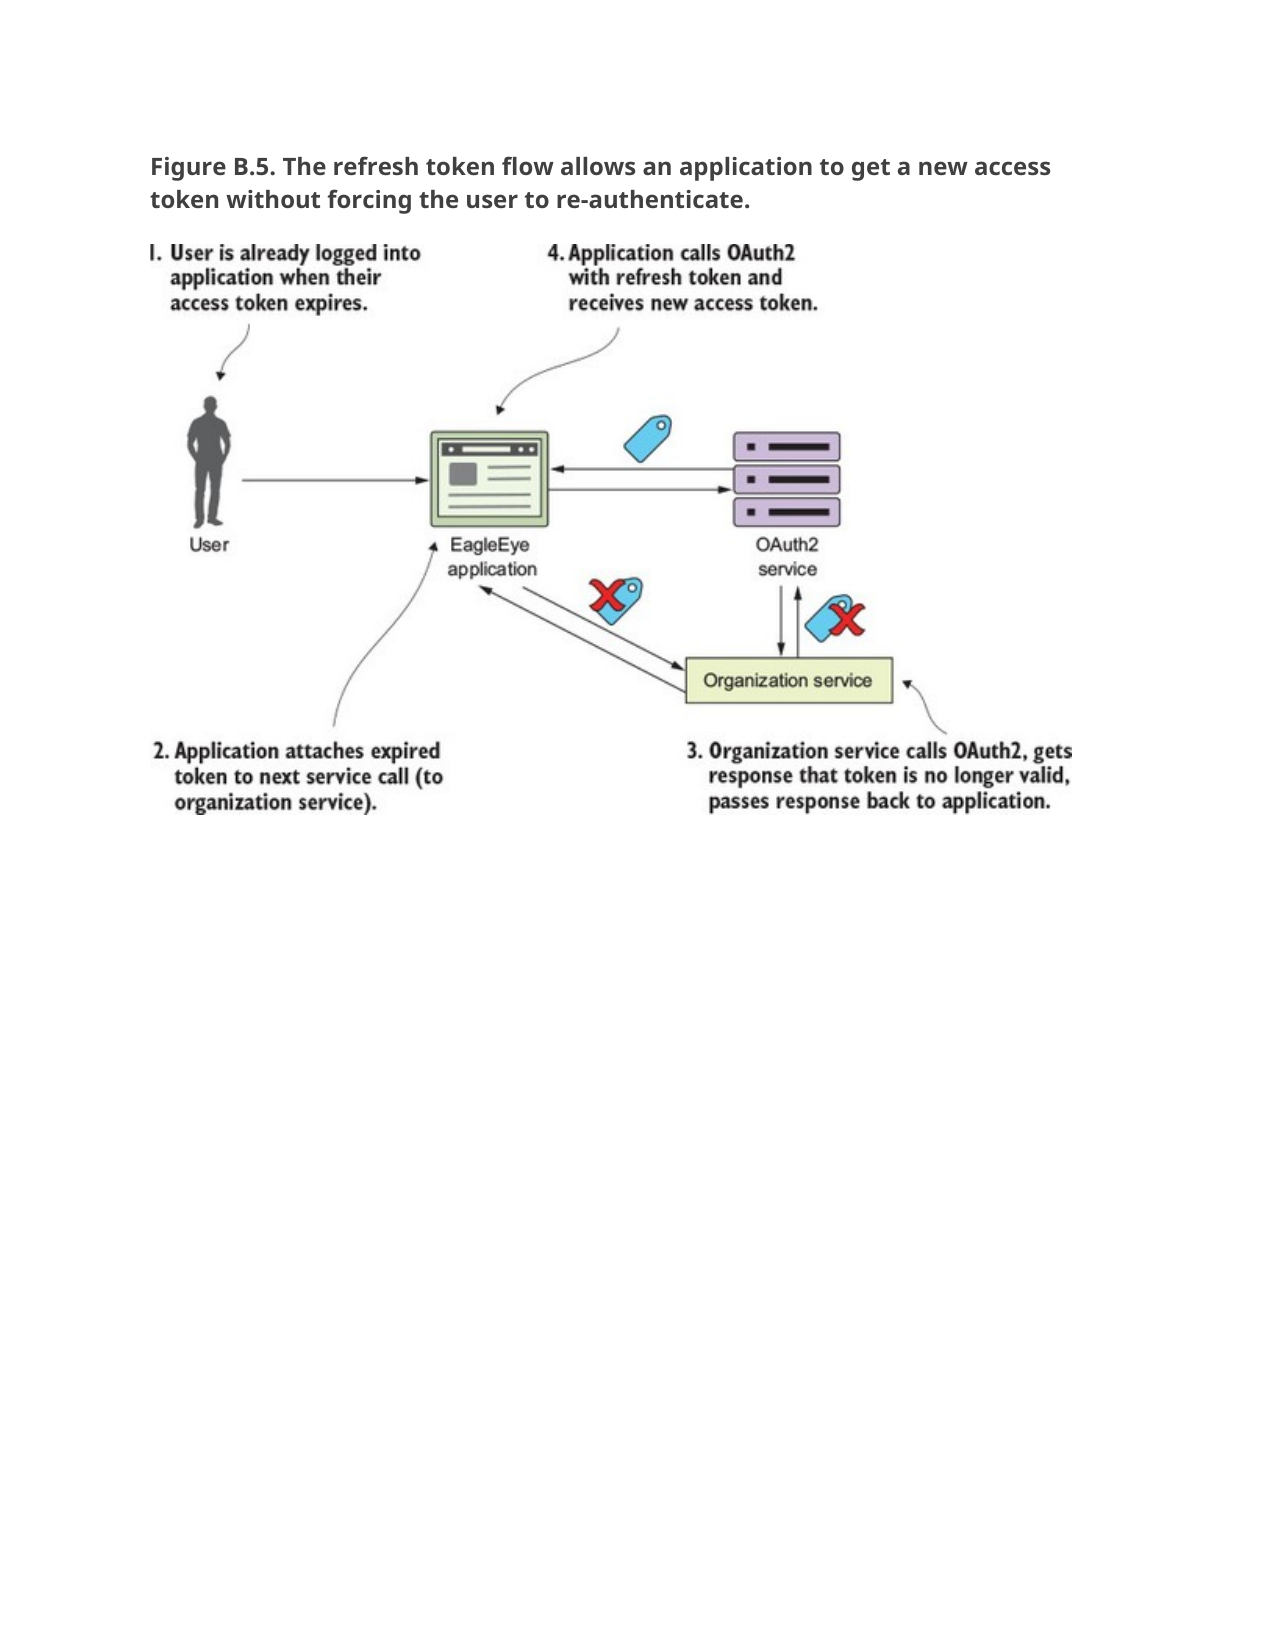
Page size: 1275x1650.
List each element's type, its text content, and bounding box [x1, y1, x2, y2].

text Figure B.5. The refresh token flow allows an application to get a new access token without forcing the user to re-authenticate. [150, 150, 1125, 215]
picture [150, 244, 1072, 815]
